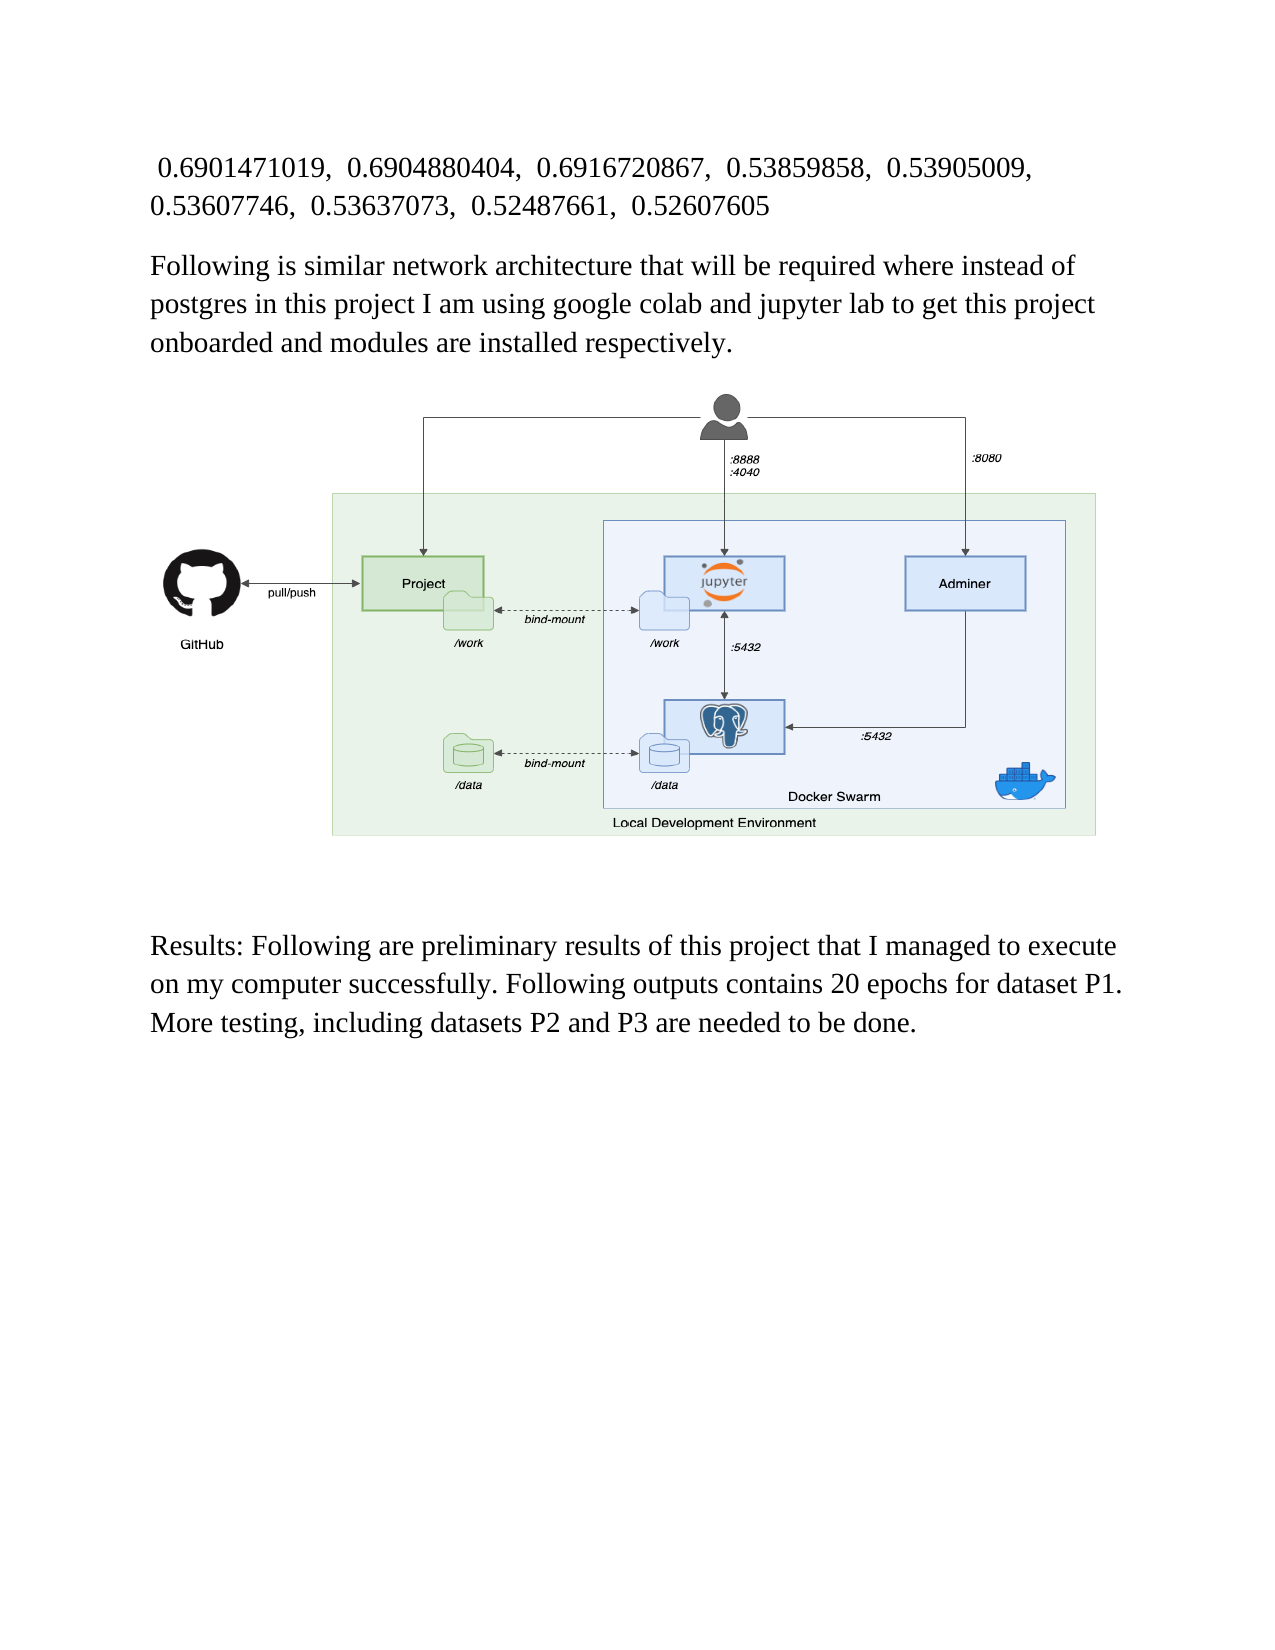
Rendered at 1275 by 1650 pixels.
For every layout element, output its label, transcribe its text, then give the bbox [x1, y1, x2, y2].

text Results: Following are preliminary results of this project that I managed to execute on my computer successfully. Following outputs contains 20 epochs for dataset P1. More testing, including datasets P2 and P3 are needed to be done. [150, 928, 1125, 1038]
picture [150, 384, 1107, 844]
text 0.6901471019, 0.6904880404, 0.6916720867, 0.53859858, 0.53905009, 0.53607746, 0.53637073, 0.52487661, 0.52607605 [150, 150, 1125, 222]
text Following is similar network architecture that will be required where instead of postgres in this project I am using google colab and jupyter lab to get this project onboarded and modules are installed respectively. [150, 248, 1125, 358]
